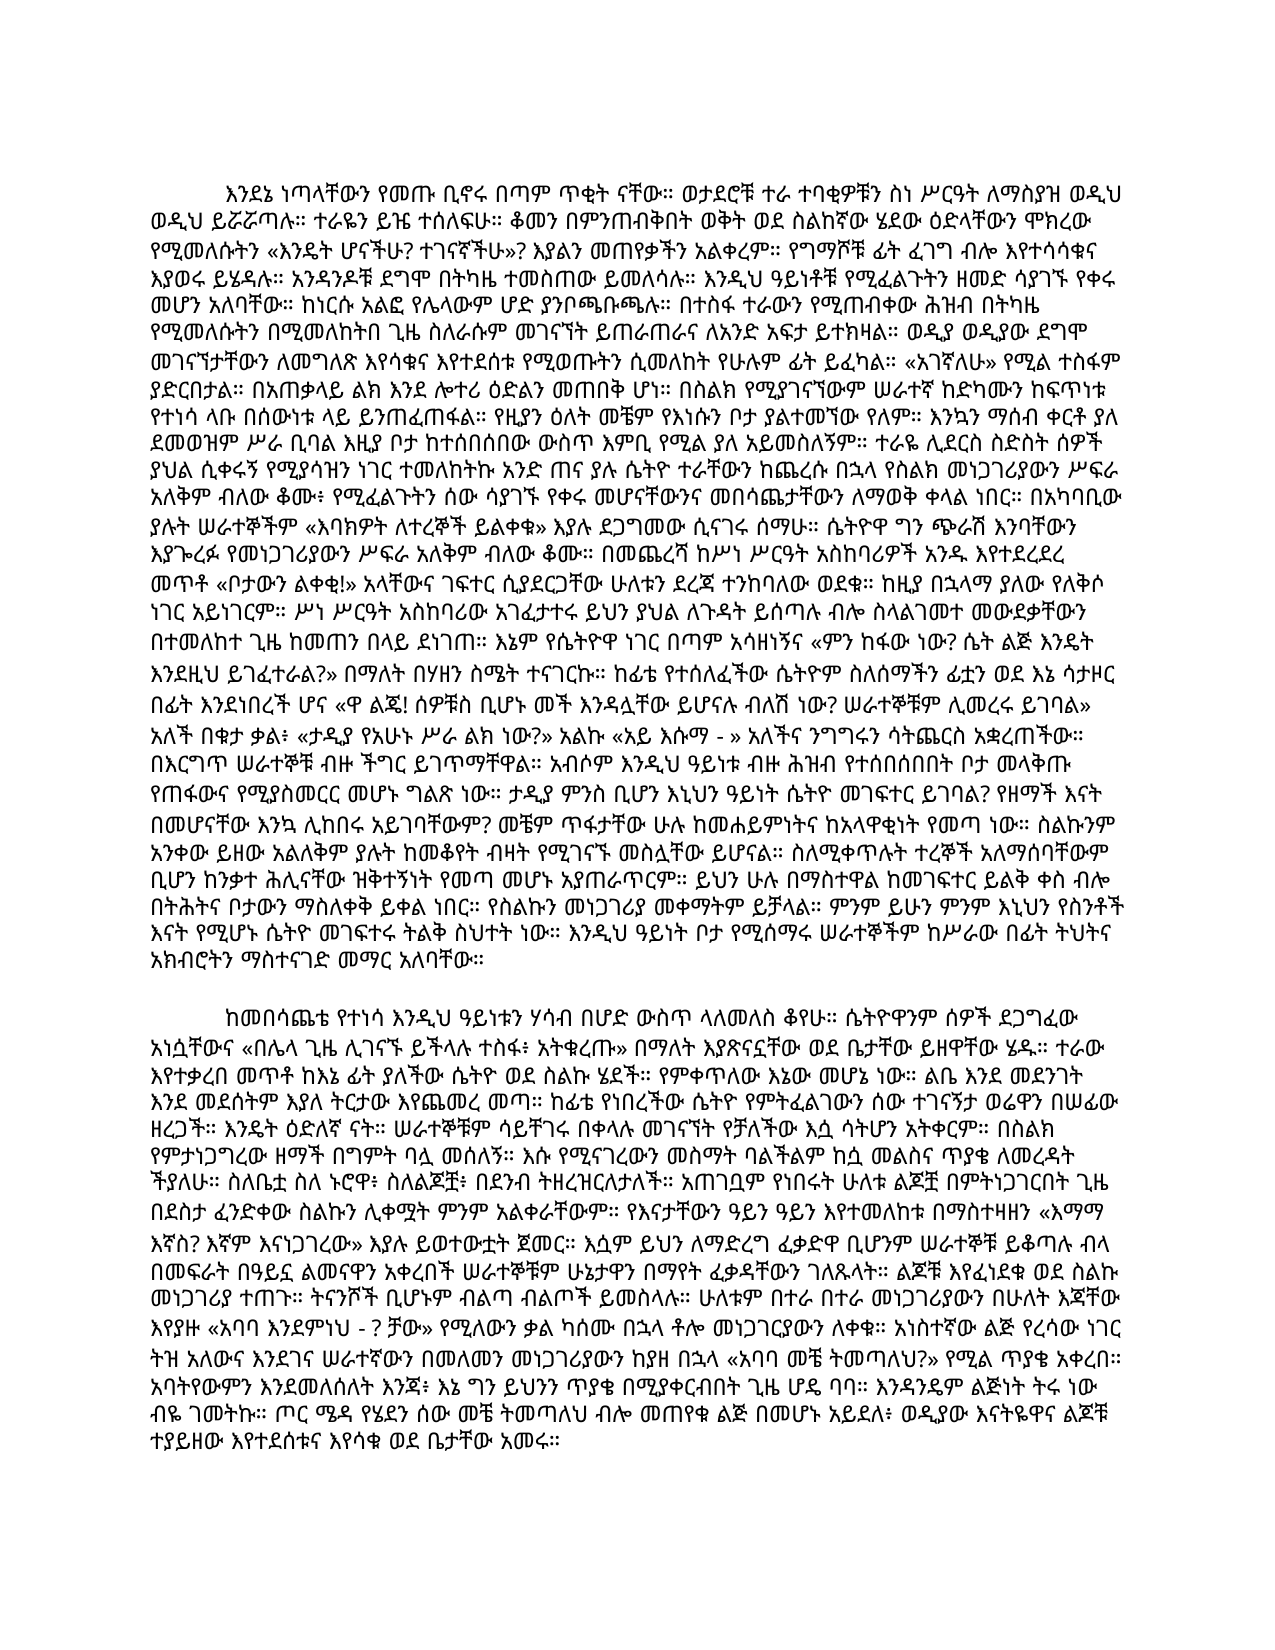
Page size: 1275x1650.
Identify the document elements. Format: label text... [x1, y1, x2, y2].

text እንደኔ ነጣላቸውን የመጡ ቢኖሩ በጣም ጥቂት ናቸው። ወታደሮቹ ተራ ተባቂዎቹን ስነ ሥርዓት ለማስያዝ ወዲህ ወዲህ ይሯሯጣሉ። ተራዬን ይዤ ተሰለፍሁ። ቆመን በምንጠብቅበት ወቅት ወደ ስልከኛው ሄደው ዕድላቸውን ሞክረው የሚመለሱትን «እንዴት ሆናችሁ? ተገናኛችሁ»? እያልን መጠየቃችን አልቀረም። የግማሾቹ ፊት ፈገግ ብሎ እየተሳሳቁና እያወሩ ይሄዳሉ። አንዳንዶቹ ደግሞ በትካዜ ተመስጠው ይመለሳሉ። እንዲህ ዓይነቶቹ የሚፈልጉትን ዘመድ ሳያገኙ የቀሩ መሆን አለባቸው። ከነርሱ አልፎ የሌላውም ሆድ ያንቦጫቡጫሉ። በተስፋ ተራውን የሚጠብቀው ሕዝብ በትካዜ የሚመለሱትን በሚመለከትበ ጊዜ ስለራሱም መገናኘት ይጠራጠራና ለአንድ አፍታ ይተክዛል። ወዲያ ወዲያው ደግሞ መገናኘታቸውን ለመግለጽ እየሳቁና እየተደሰቱ የሚወጡትን ሲመለከት የሁሉም ፊት ይፈካል። «አገኛለሁ» የሚል ተስፋም ያድርበታል። በአጠቃላይ ልክ እንደ ሎተሪ ዕድልን መጠበቅ ሆነ። በስልክ የሚያገናኘውም ሠራተኛ ከድካሙን ከፍጥነቱ የተነሳ ላቡ በሰውነቱ ላይ ይንጠፈጠፋል። የዚያን ዕለት መቼም የእነሱን ቦታ ያልተመኘው የለም። እንኳን ማሰብ ቀርቶ ያለ ደመወዝም ሥራ ቢባል እዚያ ቦታ ከተሰበሰበው ውስጥ እምቢ የሚል ያለ አይመስለኝም። ተራዬ ሊደርስ ስድስት ሰዎች ያህል ሲቀሩኝ የሚያሳዝን ነገር ተመለከትኩ አንድ ጠና ያሉ ሴትዮ ተራቸውን ከጨረሱ በኋላ የስልክ መነጋገሪያውን ሥፍራ አለቅም ብለው ቆሙ፥ የሚፈልጉትን ሰው ሳያገኙ የቀሩ መሆናቸውንና መበሳጨታቸውን ለማወቅ ቀላል ነበር። በአካባቢው ያሉት ሠራተኞችም «እባክዎት ለተረኞች ይልቀቁ» እያሉ ደጋግመው ሲናገሩ ሰማሁ። ሴትዮዋ ግን ጭራሽ እንባቸውን እያጐረፉ የመነጋገሪያውን ሥፍራ አለቅም ብለው ቆሙ። በመጨረሻ ከሥነ ሥርዓት አስከባሪዎች አንዱ እየተደረደረ መጥቶ «ቦታውን ልቀቂ!» አላቸውና ገፍተር ሲያደርጋቸው ሁለቱን ደረጃ ተንከባለው ወደቁ። ከዚያ በኋላማ ያለው የለቅሶ ነገር አይነገርም። ሥነ ሥርዓት አስከባሪው አገፈታተሩ ይህን ያህል ለጉዳት ይሰጣሉ ብሎ ስላልገመተ መውደቃቸውን በተመለከተ ጊዜ ከመጠን በላይ ደነገጠ። እኔም የሴትዮዋ ነገር በጣም አሳዘነኝና «ምን ከፋው ነው? ሴት ልጅ እንዴት እንደዚህ ይገፈተራል?» በማለት በሃዘን ስሜት ተናገርኩ። ከፊቴ የተሰለፈችው ሴትዮም ስለሰማችን ፊቷን ወደ እኔ ሳታዞር በፊት እንደነበረች ሆና «ዋ ልጄ! ሰዎቹስ ቢሆኑ መች እንዳሏቸው ይሆናሉ ብለሽ ነው? ሠራተኞቹም ሊመረሩ ይገባል» አለች በቁታ ቃል፥ «ታዲያ የአሁኑ ሥራ ልክ ነው?» አልኩ «አይ እሱማ - » አለችና ንግግሩን ሳትጨርስ አቋረጠችው። በእርግጥ ሠራተኞቹ ብዙ ችግር ይገጥማቸዋል። አብሶም እንዲህ ዓይነቱ ብዙ ሕዝብ የተሰበሰበበት ቦታ መላቅጡ የጠፋውና የሚያስመርር መሆኑ ግልጽ ነው። ታዲያ ምንስ ቢሆን እኒህን ዓይነት ሴትዮ መገፍተር ይገባል? የዘማች እናት በመሆናቸው እንኳ ሊከበሩ አይገባቸውም? መቼም ጥፋታቸው ሁሉ ከመሐይምነትና ከአላዋቂነት የመጣ ነው። ስልኩንም አንቀው ይዘው አልለቅም ያሉት ከመቆየት ብዛት የሚገናኙ መስሏቸው ይሆናል። ስለሚቀጥሉት ተረኞች አለማሰባቸውም ቢሆን ከንቃተ ሕሊናቸው ዝቅተኝነት የመጣ መሆኑ አያጠራጥርም። ይህን ሁሉ በማስተዋል ከመገፍተር ይልቅ ቀስ ብሎ በትሕትና ቦታውን ማስለቀቅ ይቀል ነበር። የስልኩን መነጋገሪያ መቀማትም ይቻላል። ምንም ይሁን ምንም እኒህን የስንቶች እናት የሚሆኑ ሴትዮ መገፍተሩ ትልቅ ስህተት ነው። እንዲህ ዓይነት ቦታ የሚሰማሩ ሠራተኞችም ከሥራው በፊት ትህትና አክብሮትን ማስተናገድ መማር አለባቸው። [150, 181, 1125, 974]
text ከመበሳጨቴ የተነሳ እንዲህ ዓይነቱን ሃሳብ በሆድ ውስጥ ላለመለስ ቆየሁ። ሴትዮዋንም ሰዎች ደጋግፈው አነሷቸውና «በሌላ ጊዜ ሊገናኙ ይችላሉ ተስፋ፥ አትቁረጡ» በማለት እያጽናኗቸው ወደ ቤታቸው ይዘዋቸው ሄዱ። ተራው እየተቃረበ መጥቶ ከእኔ ፊት ያለችው ሴትዮ ወደ ስልኩ ሄደች። የምቀጥለው እኔው መሆኔ ነው። ልቤ እንደ መደንገት እንደ መደሰትም እያለ ትርታው እየጨመረ መጣ። ከፊቴ የነበረችው ሴትዮ የምትፈልገውን ሰው ተገናኝታ ወሬዋን በሠፊው ዘረጋች። እንዴት ዕድለኛ ናት። ሠራተኞቹም ሳይቸገሩ በቀላሉ መገናኘት የቻለችው እሷ ሳትሆን አትቀርም። በስልክ የምታነጋግረው ዘማች በግምት ባሏ መሰለኝ። እሱ የሚናገረውን መስማት ባልችልም ከሷ መልስና ጥያቄ ለመረዳት ችያለሁ። ስለቤቷ ስለ ኑሮዋ፥ ስለልጆቿ፥ በደንብ ትዘረዝርለታለች። አጠገቧም የነበሩት ሁለቱ ልጆቿ በምትነጋገርበት ጊዜ በደስታ ፈንድቀው ስልኩን ሊቀሟት ምንም አልቀራቸውም። የእናታቸውን ዓይን ዓይን እየተመለከቱ በማስተዛዘን «እማማ እኛስ? እኛም እናነጋገረው» እያሉ ይወተውቷት ጀመር። እሷም ይህን ለማድረግ ፈቃድዋ ቢሆንም ሠራተኞቹ ይቆጣሉ ብላ በመፍራት በዓይኗ ልመናዋን አቀረበች ሠራተኞቹም ሁኔታዋን በማየት ፈቃዳቸውን ገለጹላት። ልጆቹ እየፈነደቁ ወደ ስልኩ መነጋገሪያ ተጠጉ። ትናንሾች ቢሆኑም ብልጣ ብልጦች ይመስላሉ። ሁለቱም በተራ በተራ መነጋገሪያውን በሁለት እጃቸው እየያዙ «አባባ እንደምነህ - ? ቻው» የሚለውን ቃል ካሰሙ በኋላ ቶሎ መነጋገርያውን ለቀቁ። አነስተኛው ልጅ የረሳው ነገር ትዝ አለውና እንደገና ሠራተኛውን በመለመን መነጋገሪያውን ከያዘ በኋላ «አባባ መቼ ትመጣለህ?» የሚል ጥያቄ አቀረበ። አባትየውምን እንደመለሰለት እንጃ፥ እኔ ግን ይህንን ጥያቄ በሚያቀርብበት ጊዜ ሆዴ ባባ። እንዳንዴም ልጅነት ትሩ ነው ብዬ ገመትኩ። ጦር ሜዳ የሄደን ሰው መቼ ትመጣለህ ብሎ መጠየቁ ልጅ በመሆኑ አይደለ፥ ወዲያው እናትዬዋና ልጆቹ ተያይዘው እየተደሰቱና እየሳቁ ወደ ቤታቸው አመሩ። [150, 1005, 1125, 1454]
